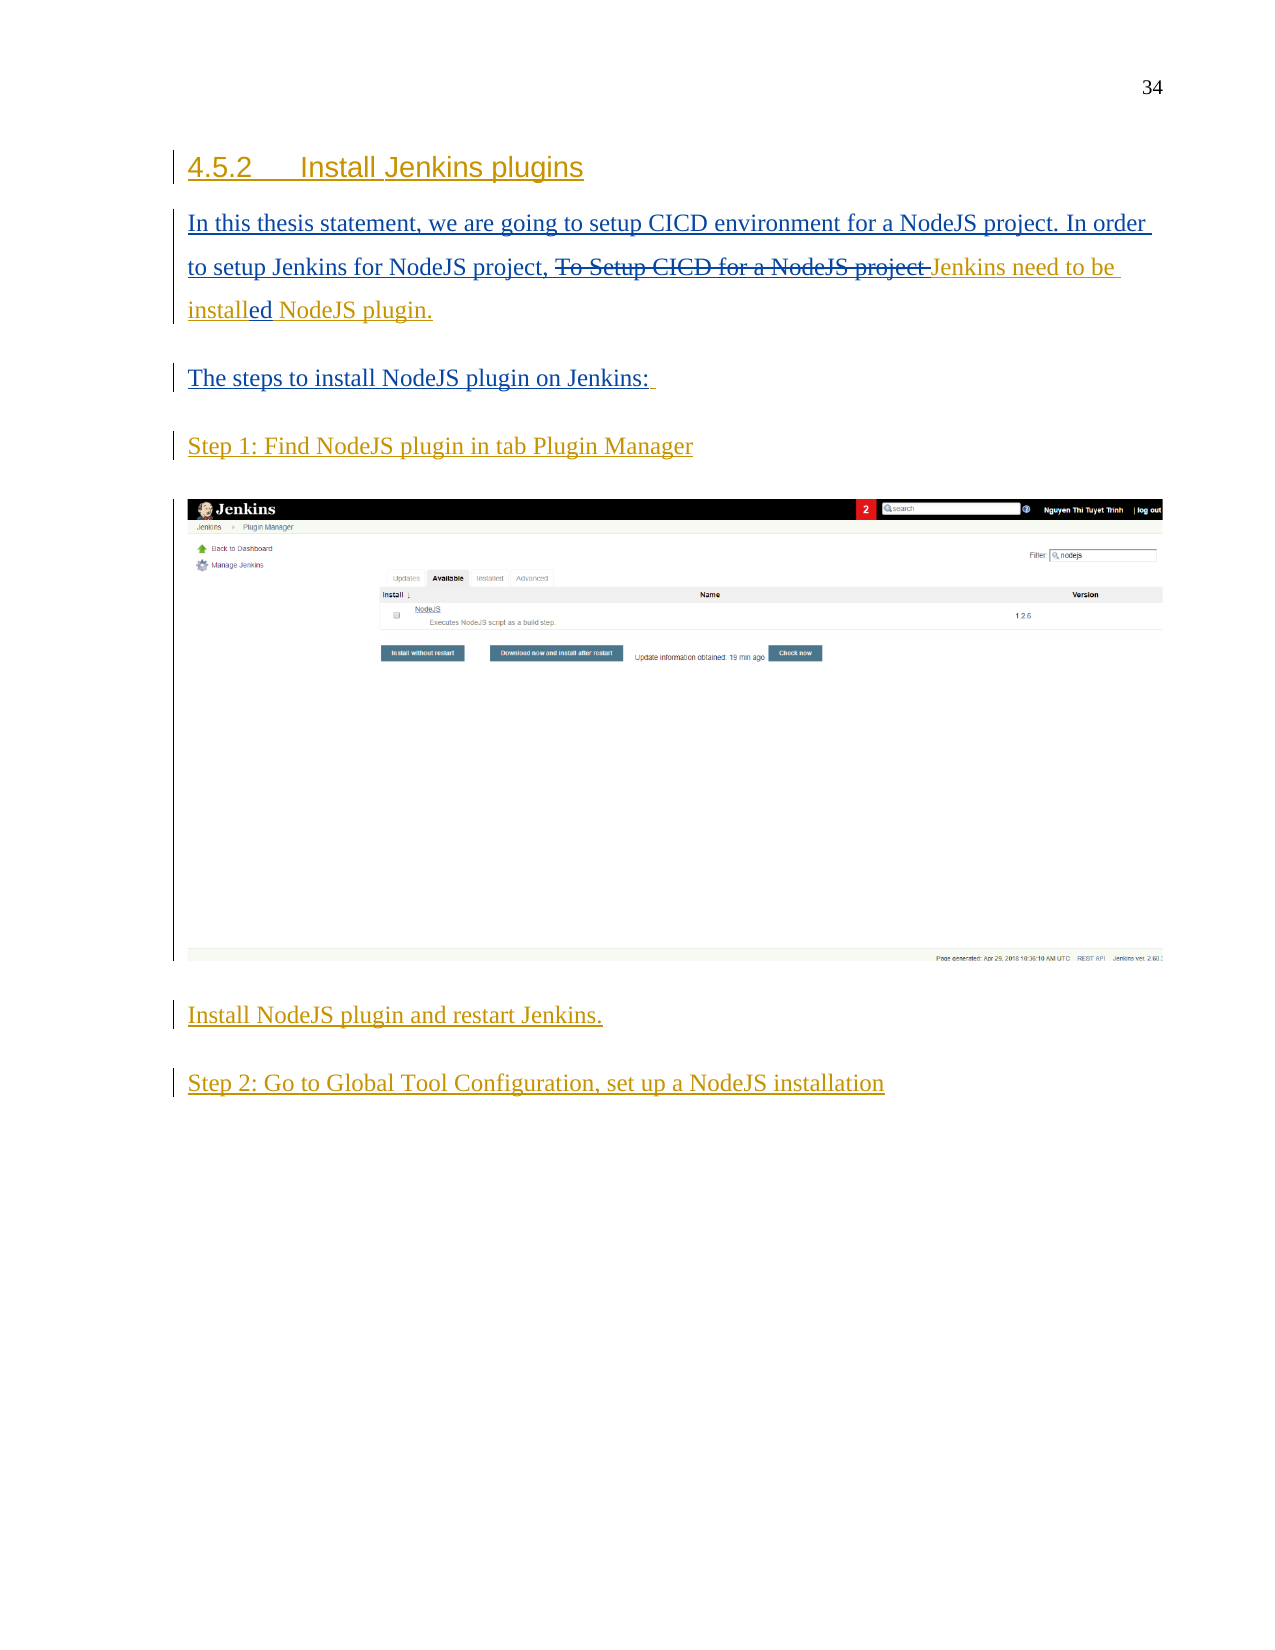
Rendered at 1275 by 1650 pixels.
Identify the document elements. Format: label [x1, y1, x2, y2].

picture [187, 499, 1163, 961]
